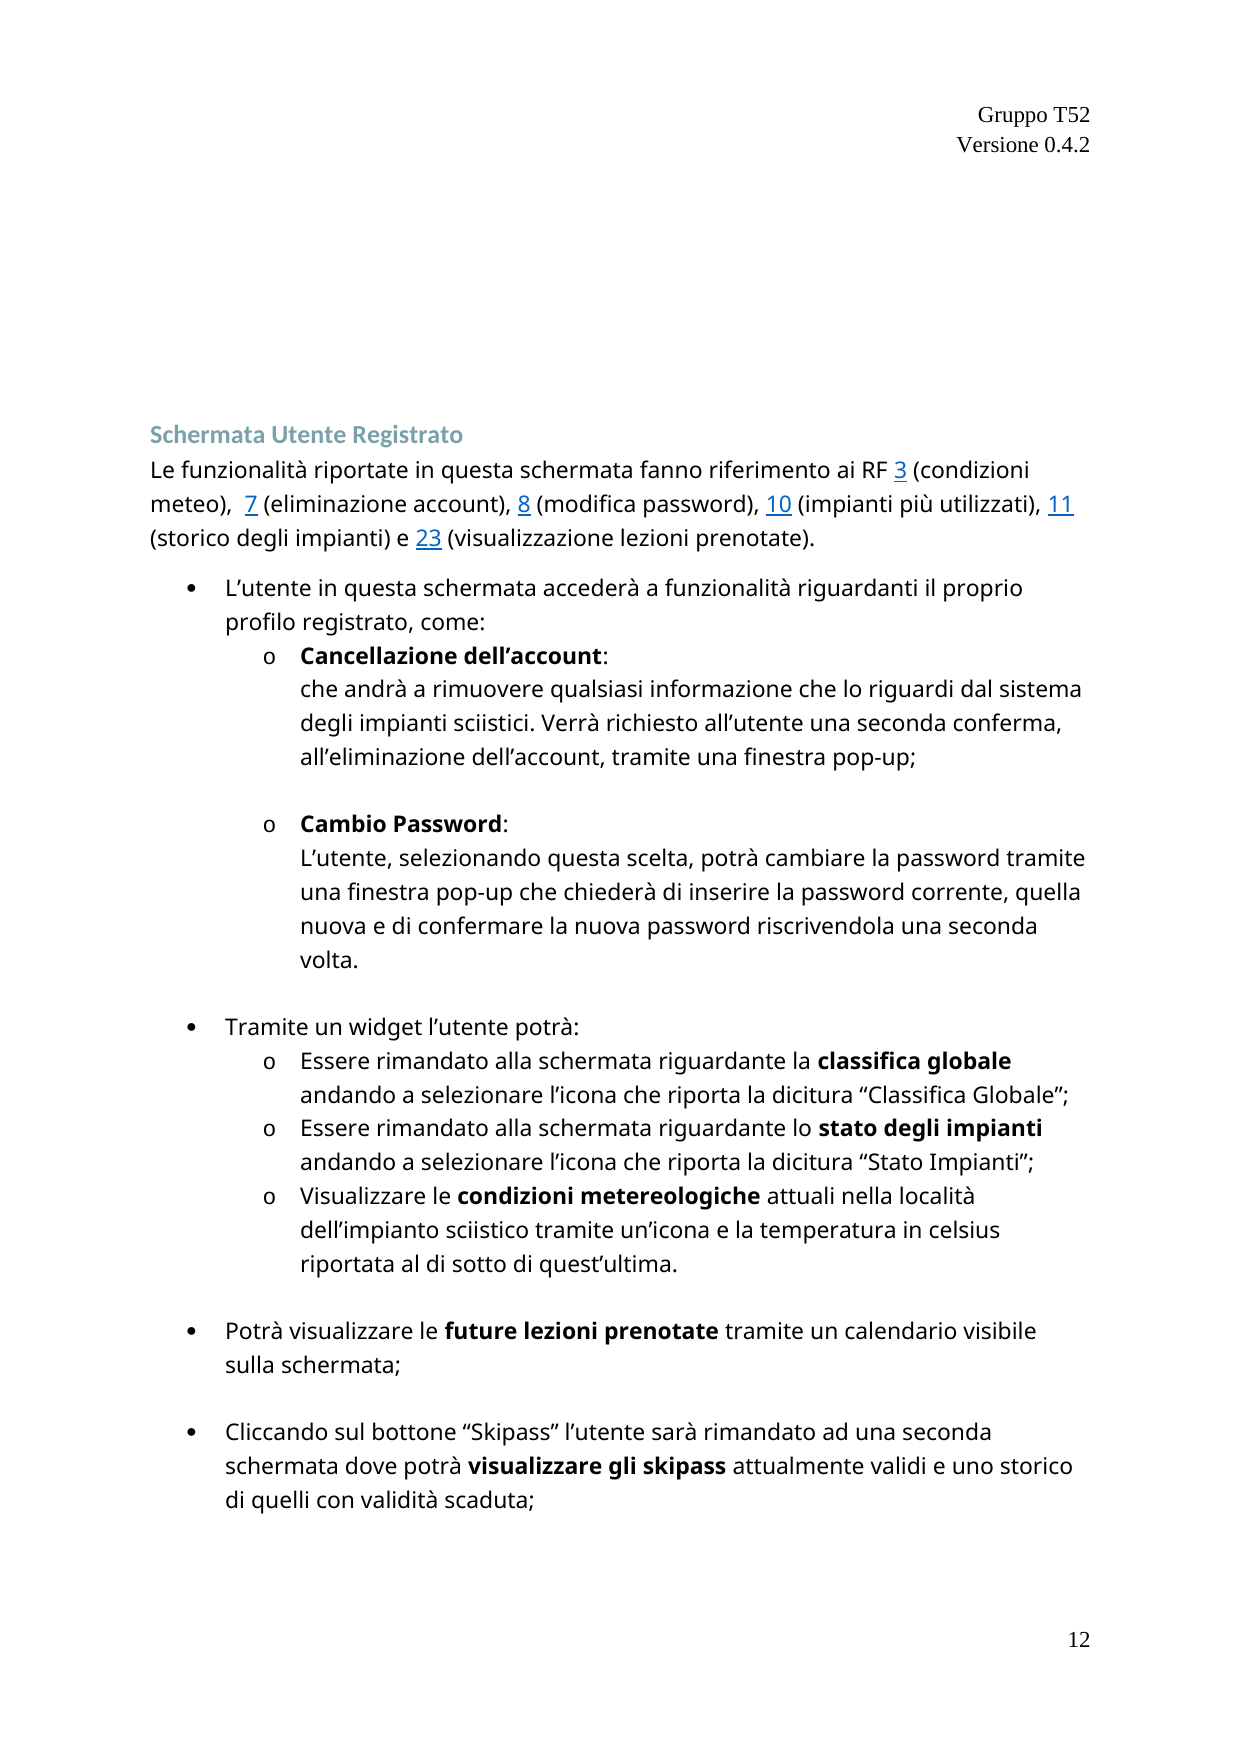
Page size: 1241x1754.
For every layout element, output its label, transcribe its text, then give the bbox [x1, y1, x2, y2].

list che andrà a rimuovere qualsiasi informazione che lo riguardi dal sistema degli impianti sciistici. Verrà richiesto all’utente una seconda conferma, all’eliminazione dell’account, tramite una finestra pop-up; [300, 673, 1090, 772]
list Visualizzare le condizioni metereologiche attuali nella località dell’impianto sciistico tramite un’icona e la temperatura in celsius riportata al di sotto di quest’ultima. [262, 1180, 1090, 1279]
list Tramite un widget l’utente potrà: [187, 1011, 1090, 1042]
subtitle Schermata Utente Registrato [150, 418, 1090, 449]
text Le funzionalità riportate in questa schermata fanno riferimento ai RF 3 (condizioni meteo), 7 (eliminazione account), 8 (modifica password), 10 (impianti più utilizzati), 11 (storico degli impianti) e 23 (visualizzazione lezioni prenotate). [150, 454, 1090, 553]
list L’utente in questa schermata accederà a funzionalità riguardanti il proprio profilo registrato, come: [187, 572, 1090, 637]
list Essere rimandato alla schermata riguardante lo stato degli impianti andando a selezionare l’icona che riporta la dicitura “Stato Impianti”; [262, 1112, 1090, 1177]
list Potrà visualizzare le future lezioni prenotate tramite un calendario visibile sulla schermata; [187, 1315, 1090, 1380]
list L’utente, selezionando questa scelta, potrà cambiare la password tramite una finestra pop-up che chiederà di inserire la password corrente, quella nuova e di confermare la nuova password riscrivendola una seconda volta. [300, 842, 1090, 975]
list Essere rimandato alla schermata riguardante la classifica globale andando a selezionare l’icona che riporta la dicitura “Classifica Globale”; [262, 1045, 1090, 1110]
list Cambio Password: [262, 808, 1090, 840]
list Cancellazione dell’account: [262, 639, 1090, 671]
